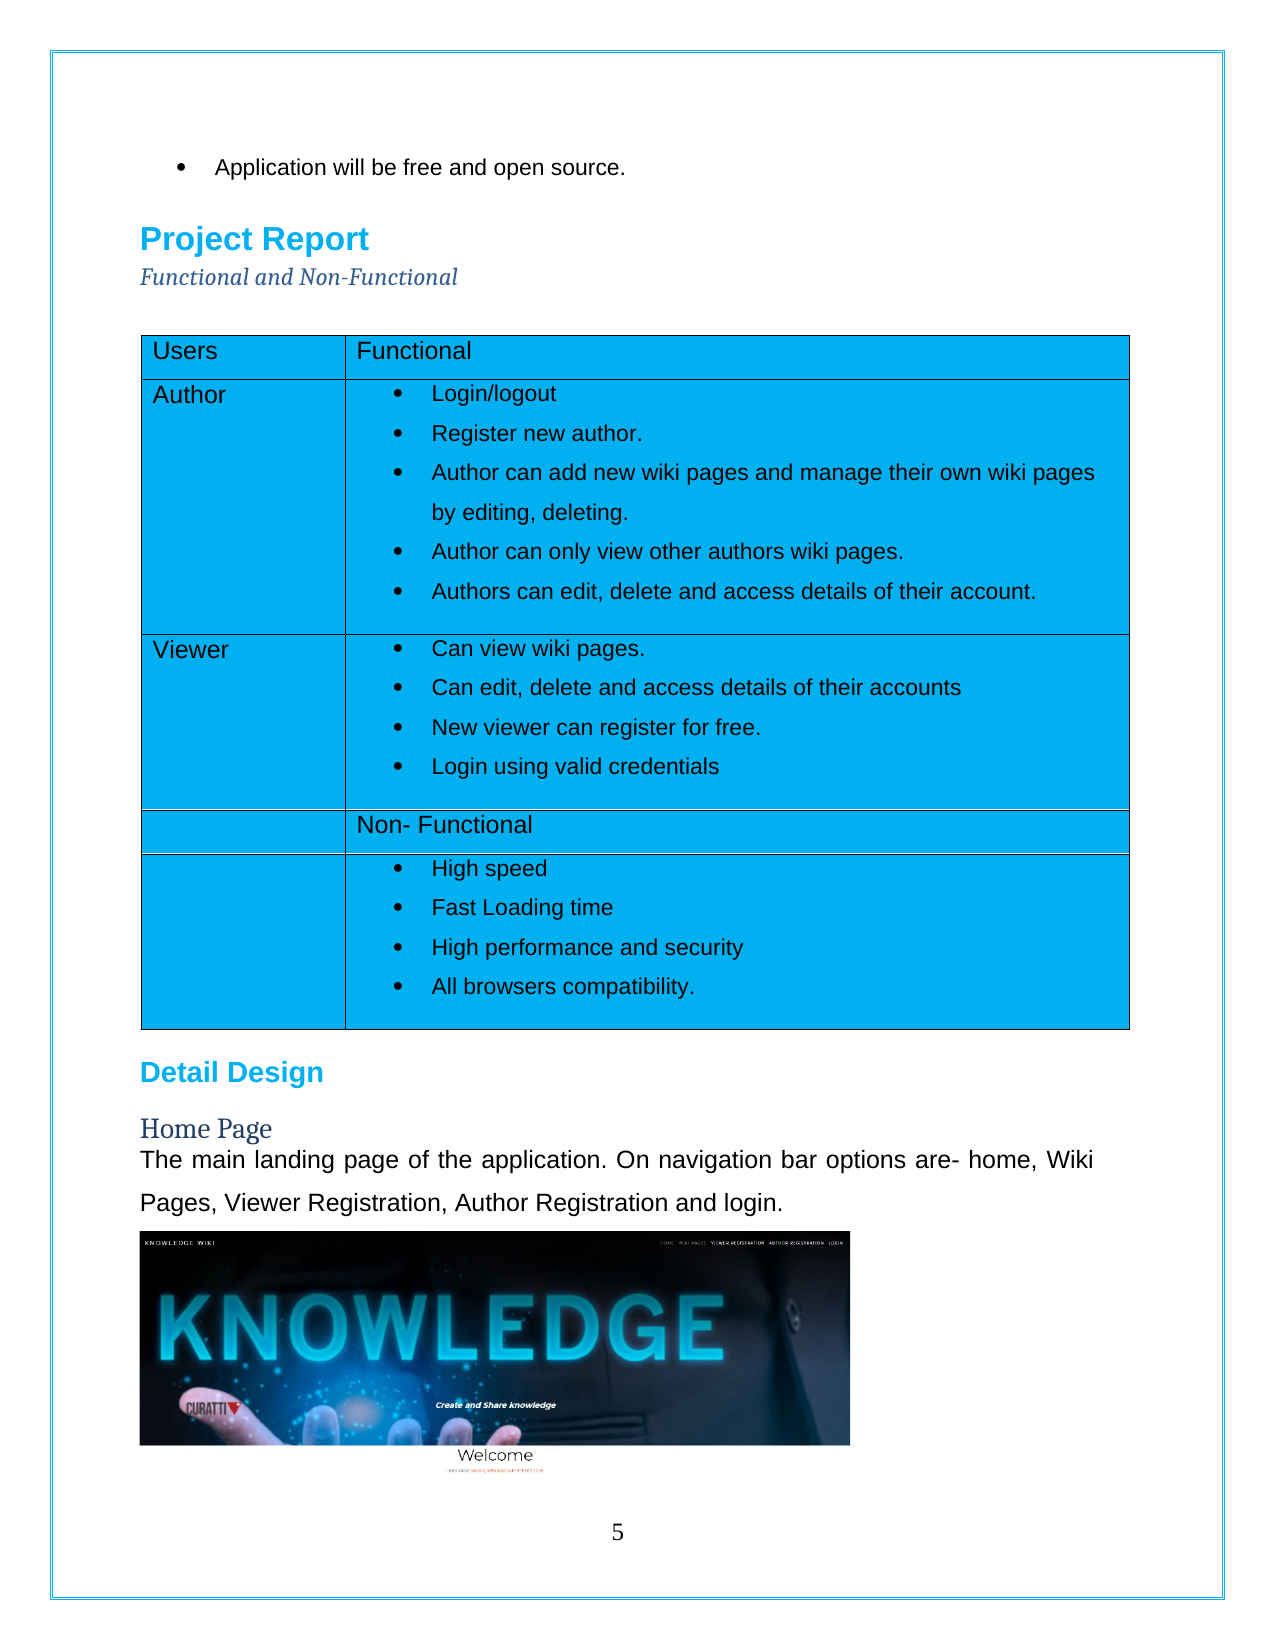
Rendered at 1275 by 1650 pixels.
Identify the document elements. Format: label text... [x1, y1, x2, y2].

text The main landing page of the application. On navigation bar options are- home, Wiki Pages, Viewer Registration, Author Registration and login. [139, 1145, 1096, 1217]
table_cell Author [142, 380, 345, 634]
table_header Users [142, 336, 345, 379]
table_cell Viewer [142, 635, 345, 809]
table_cell [142, 855, 345, 1029]
table_cell [142, 811, 345, 853]
table_cell Login/logout Register new author. Author can add new wiki pages and manage their own wiki pages by editing, deleting. Author can only view other authors wiki pages. Authors can edit, delete and access details of their account. [346, 380, 1129, 634]
list Application will be free and open source. [177, 154, 1096, 181]
subtitle Functional and Non-Functional [139, 263, 1096, 292]
table_cell Can view wiki pages. Can edit, delete and access details of their accounts New viewer can register for free. Login using valid credentials [346, 635, 1129, 809]
table_header Functional [346, 336, 1129, 379]
picture [139, 1231, 851, 1483]
table_cell Non- Functional [346, 811, 1129, 853]
subtitle Project Report [139, 219, 1096, 257]
subtitle Home Page [139, 1112, 1096, 1145]
subtitle Detail Design [139, 1055, 1096, 1089]
table_cell High speed Fast Loading time High performance and security All browsers compatibility. [346, 855, 1129, 1029]
